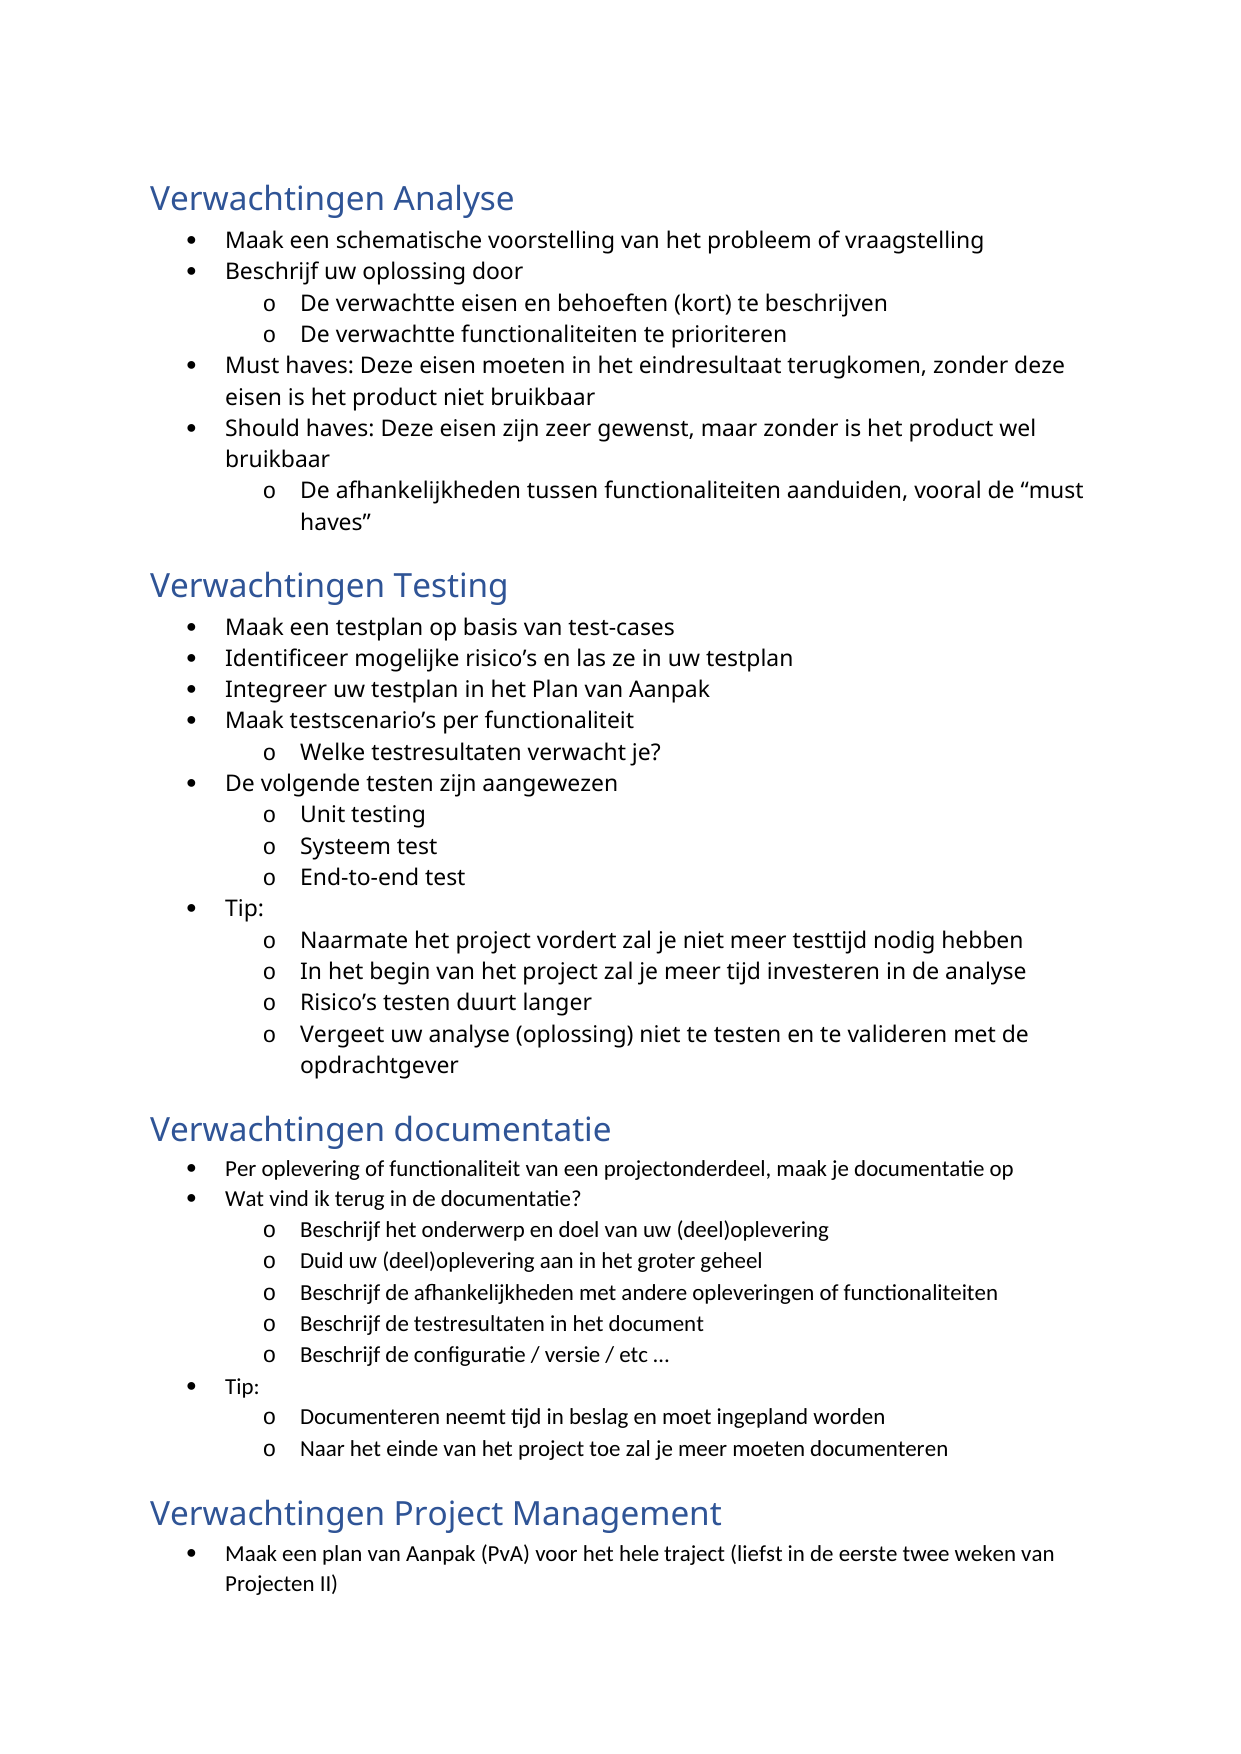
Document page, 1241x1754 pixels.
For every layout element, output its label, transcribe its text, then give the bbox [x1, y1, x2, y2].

list De volgende testen zijn aangewezen [187, 767, 1090, 798]
list Naar het einde van het project toe zal je meer moeten documenteren [262, 1434, 1090, 1463]
list Systeem test [262, 830, 1090, 861]
list Beschrijf de afhankelijkheden met andere opleveringen of functionaliteiten [262, 1278, 1090, 1307]
subtitle Verwachtingen documentatie [150, 1105, 1090, 1151]
list De verwachtte functionaliteiten te prioriteren [262, 318, 1090, 349]
list Risico’s testen duurt langer [262, 986, 1090, 1018]
list Naarmate het project vordert zal je niet meer testtijd nodig hebben [262, 924, 1090, 955]
list Maak een testplan op basis van test-cases [187, 611, 1090, 642]
list Beschrijf de testresultaten in het document [262, 1309, 1090, 1338]
list Documenteren neemt tijd in beslag en moet ingepland worden [262, 1402, 1090, 1431]
list Maak een plan van Aanpak (PvA) voor het hele traject (liefst in de eerste twee weken van Projecten II) [187, 1539, 1090, 1597]
list Welke testresultaten verwacht je? [262, 736, 1090, 767]
list Integreer uw testplan in het Plan van Aanpak [187, 673, 1090, 704]
list De verwachtte eisen en behoeften (kort) te beschrijven [262, 286, 1090, 318]
list Tip: [187, 892, 1090, 924]
list Duid uw (deel)oplevering aan in het groter geheel [262, 1246, 1090, 1275]
subtitle Verwachtingen Project Management [150, 1490, 1090, 1536]
list Beschrijf uw oplossing door [187, 255, 1090, 286]
list End-to-end test [262, 861, 1090, 892]
list Maak een schematische voorstelling van het probleem of vraagstelling [187, 224, 1090, 255]
list Must haves: Deze eisen moeten in het eindresultaat terugkomen, zonder deze eisen is het product niet bruikbaar [187, 349, 1090, 412]
list De afhankelijkheden tussen functionaliteiten aanduiden, vooral de “must haves” [262, 474, 1090, 537]
list Tip: [187, 1372, 1090, 1400]
subtitle Verwachtingen Analyse [150, 175, 1090, 220]
list Beschrijf het onderwerp en doel van uw (deel)oplevering [262, 1215, 1090, 1244]
list Maak testscenario’s per functionaliteit [187, 704, 1090, 736]
list In het begin van het project zal je meer tijd investeren in de analyse [262, 955, 1090, 986]
list Vergeet uw analyse (oplossing) niet te testen en te valideren met de opdrachtgever [262, 1018, 1090, 1080]
list Should haves: Deze eisen zijn zeer gewenst, maar zonder is het product wel bruikbaar [187, 412, 1090, 474]
list Wat vind ik terug in de documentatie? [187, 1184, 1090, 1212]
list Identificeer mogelijke risico’s en las ze in uw testplan [187, 642, 1090, 673]
list Per oplevering of functionaliteit van een projectonderdeel, maak je documentatie op [187, 1154, 1090, 1182]
subtitle Verwachtingen Testing [150, 562, 1090, 607]
list Unit testing [262, 798, 1090, 830]
list Beschrijf de configuratie / versie / etc … [262, 1341, 1090, 1370]
